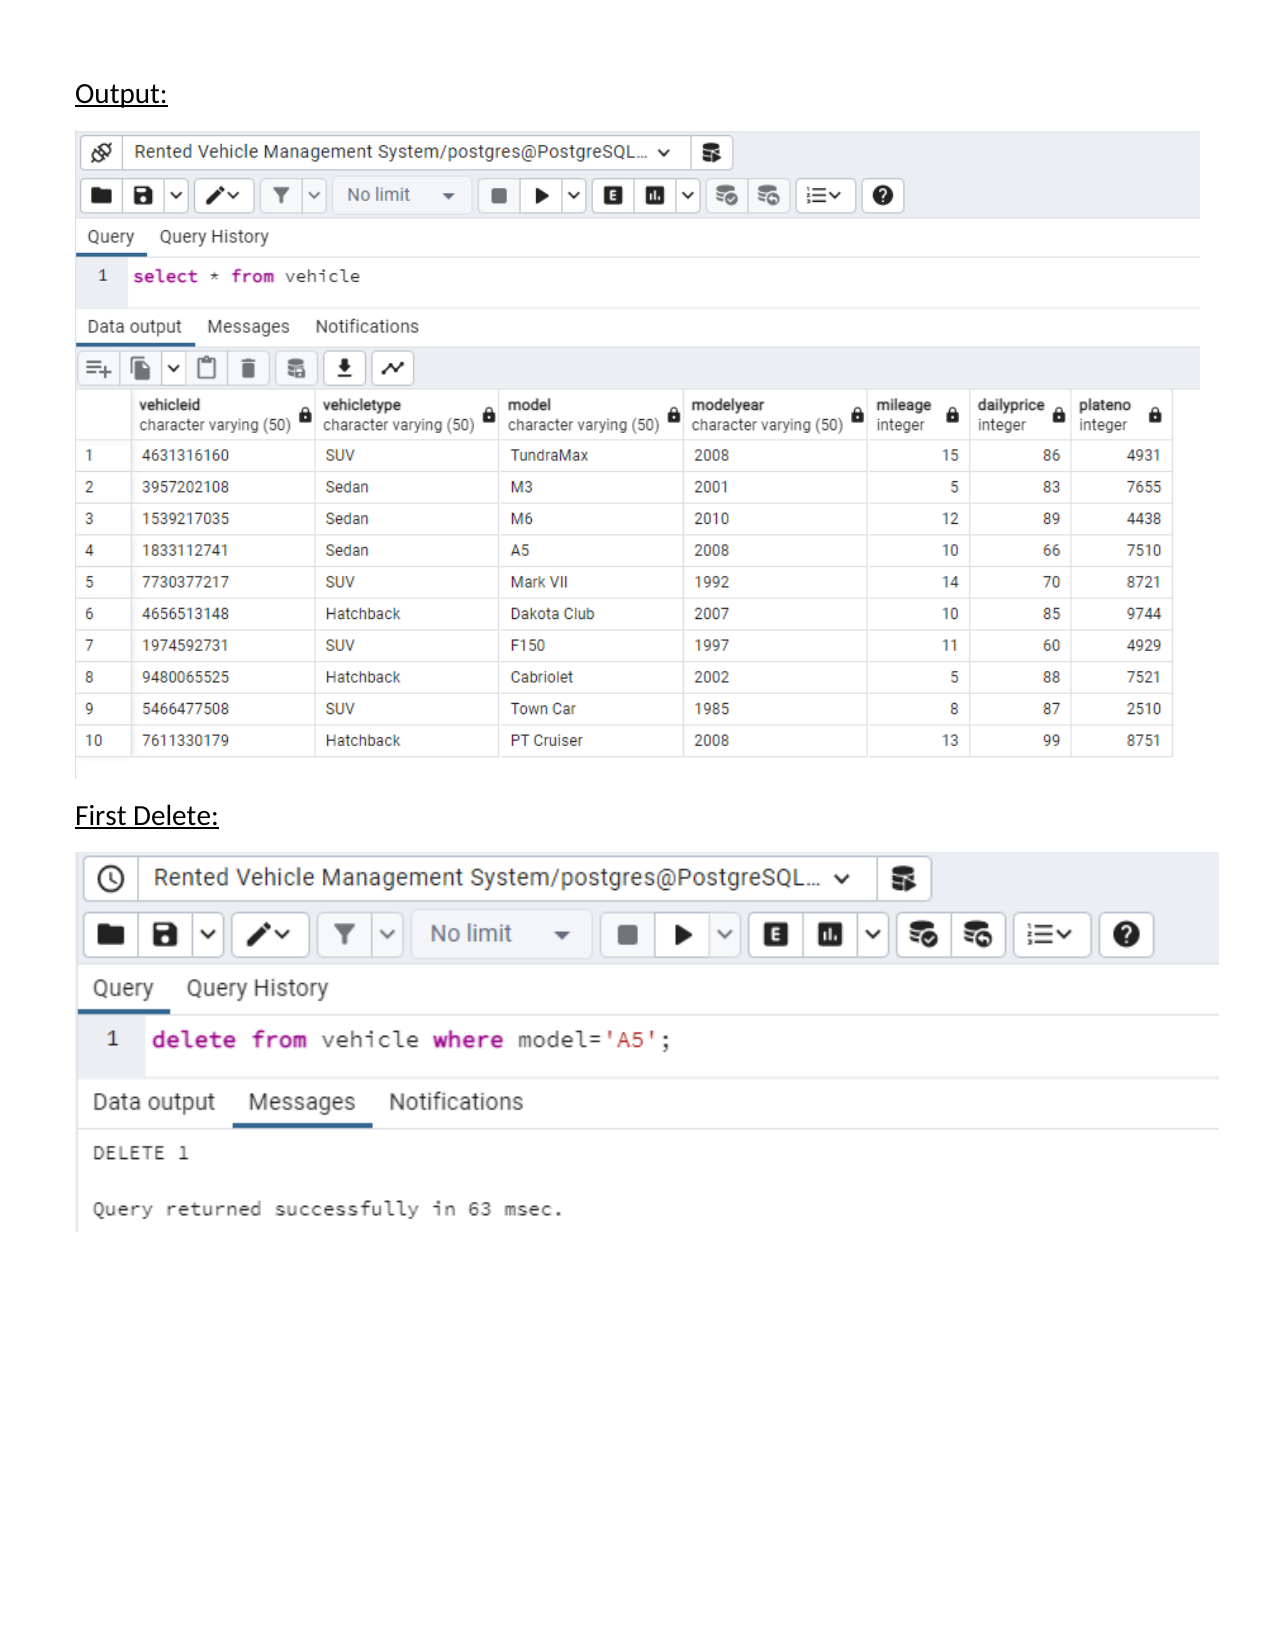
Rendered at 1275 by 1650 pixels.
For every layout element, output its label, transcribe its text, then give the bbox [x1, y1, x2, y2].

text Output: [75, 75, 1200, 111]
text First Delete: [75, 797, 1200, 833]
picture [75, 852, 1219, 1232]
picture [75, 130, 1200, 779]
